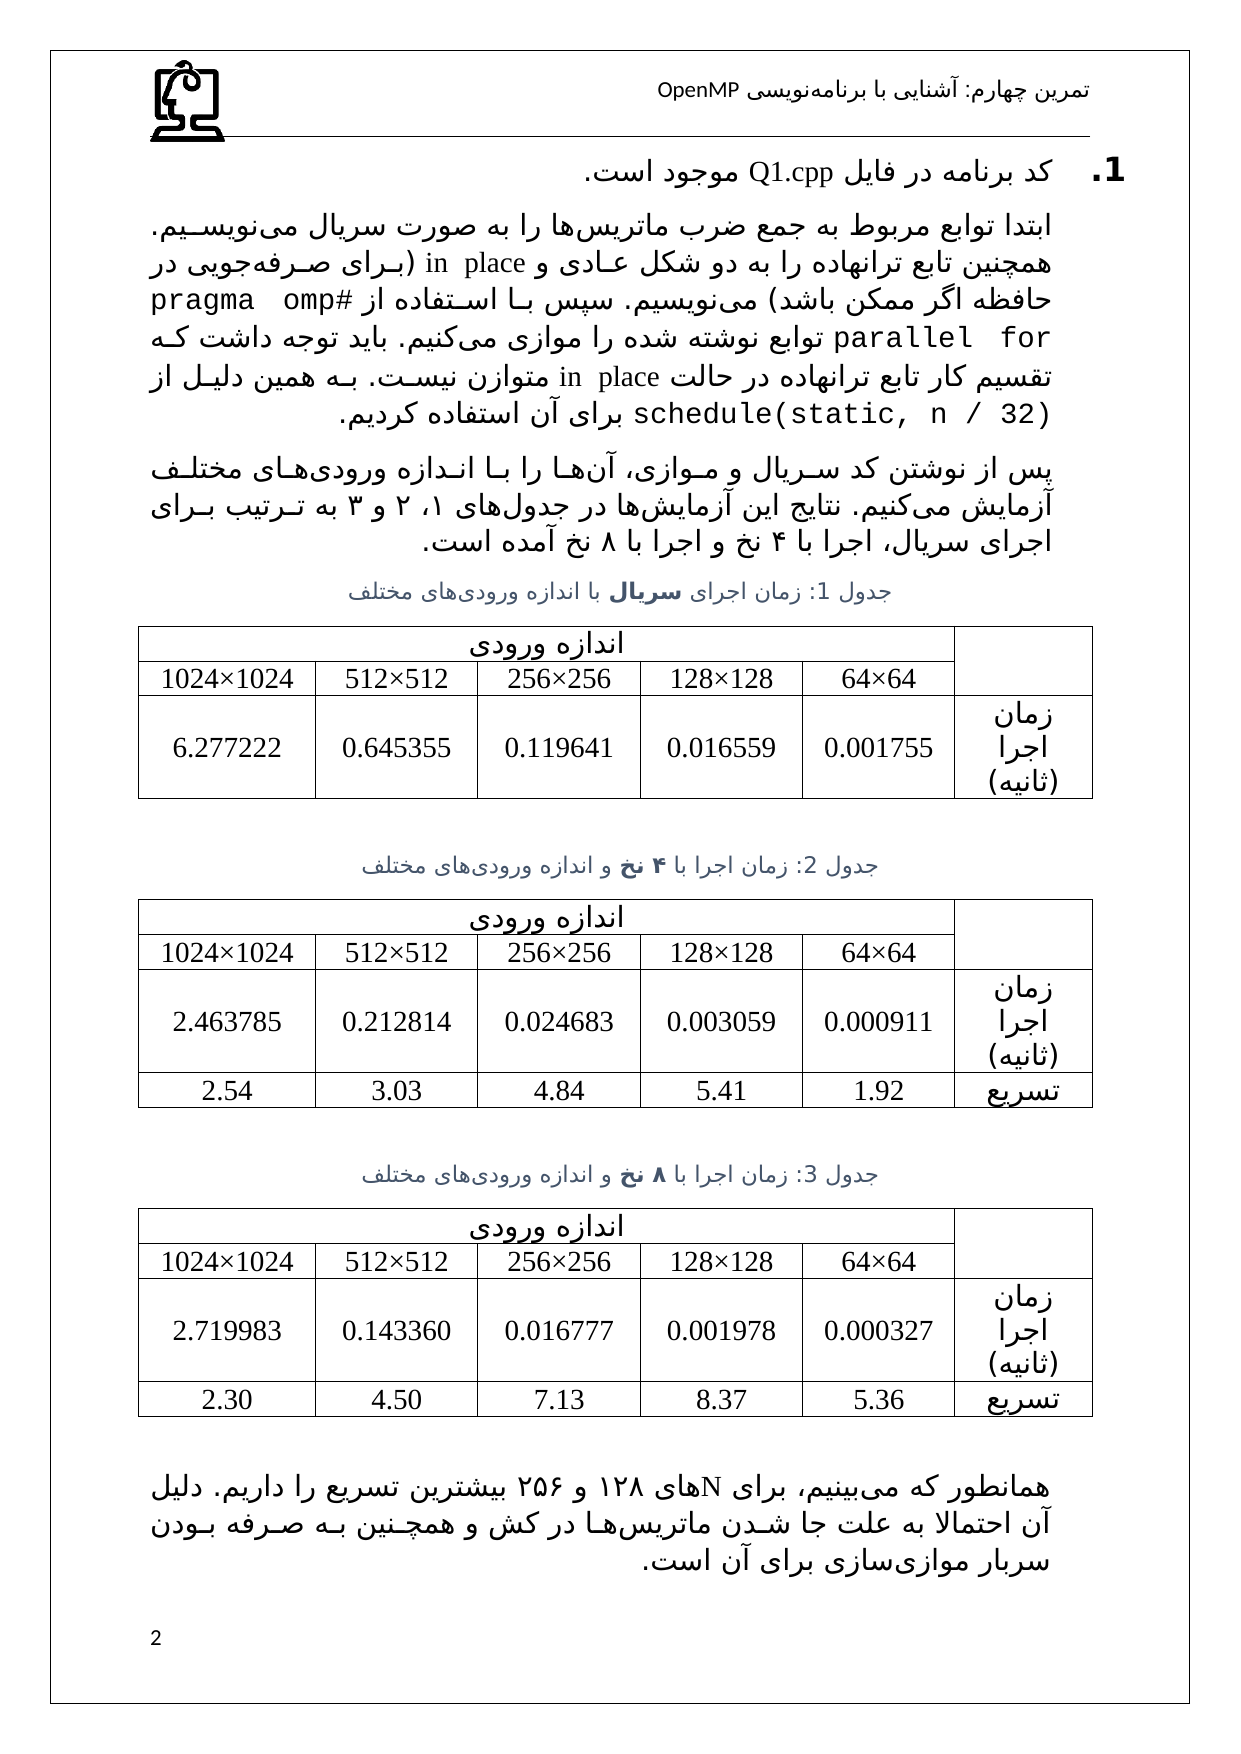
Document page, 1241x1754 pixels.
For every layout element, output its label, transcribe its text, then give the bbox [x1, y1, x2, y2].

table_cell 0.212814 [316, 970, 477, 1072]
table_cell 1.92 [803, 1073, 954, 1107]
table_header اندازه ورودی [139, 627, 954, 661]
table_cell 0.016777 [478, 1279, 640, 1381]
table_cell 2.30 [139, 1382, 315, 1416]
table_cell 256×256 [478, 1244, 640, 1278]
table_cell 256×256 [478, 935, 640, 969]
table_cell 0.003059 [641, 970, 802, 1072]
table_cell 128×128 [641, 1244, 802, 1278]
table_cell 1024×1024 [139, 662, 315, 695]
table_cell 0.645355 [316, 696, 477, 798]
text جدول 2: زمان اجرا با ۴ نخ و اندازه ورودی‌های مختلف [150, 852, 1090, 878]
table_cell 512×512 [316, 1244, 477, 1278]
text جدول 3: زمان اجرا با ۸ نخ و اندازه ورودی‌های مختلف [150, 1161, 1090, 1187]
text همانطور که می‌بینیم، برای Nهای ۱۲۸ و ۲۵۶ بیشترین تسریع را داریم. دلیل آن احتمالا به علت جا شدن ماتریس‌ها در کش و همچنین به صرفه بودن سربار موازی‌سازی برای آن است. [150, 1469, 1051, 1577]
table_header اندازه ورودی [139, 1209, 954, 1243]
table_header [955, 627, 1092, 695]
table_cell زمان اجرا (ثانیه) [955, 1279, 1092, 1381]
list کد برنامه در فایل Q1.cpp موجود است. [150, 150, 1090, 189]
table_cell 1024×1024 [139, 935, 315, 969]
table_cell 0.000911 [803, 970, 954, 1072]
table_cell 0.143360 [316, 1279, 477, 1381]
table_cell 0.016559 [641, 696, 802, 798]
table_cell 0.119641 [478, 696, 640, 798]
table_header [955, 900, 1092, 969]
table_header [955, 1209, 1092, 1278]
table_cell 3.03 [316, 1073, 477, 1107]
table_cell 64×64 [803, 662, 954, 695]
table_cell 64×64 [803, 1244, 954, 1278]
table_cell تسریع [955, 1382, 1092, 1416]
table_cell زمان اجرا (ثانیه) [955, 970, 1092, 1072]
table_cell 64×64 [803, 935, 954, 969]
table_cell 7.13 [478, 1382, 640, 1416]
table_cell 6.277222 [139, 696, 315, 798]
table_cell 5.41 [641, 1073, 802, 1107]
text پس از نوشتن کد سریال و موازی، آن‌ها را با اندازه ورودی‌های مختلف آزمایش می‌کنیم. نتایج این آزمایش‌ها در جدول‌های ۱، ۲ و ۳ به ترتیب برای اجرای سریال، اجرا با ۴ نخ و اجرا با ۸ نخ آمده است. [150, 451, 1053, 559]
table_cell 5.36 [803, 1382, 954, 1416]
table_cell 2.54 [139, 1073, 315, 1107]
table_header اندازه ورودی [139, 900, 954, 934]
table_cell 128×128 [641, 662, 802, 695]
table_cell تسریع [955, 1073, 1092, 1107]
table_cell 128×128 [641, 935, 802, 969]
table_cell 512×512 [316, 935, 477, 969]
table_cell 512×512 [316, 662, 477, 695]
table_cell زمان اجرا (ثانیه) [955, 696, 1092, 798]
table_cell 4.50 [316, 1382, 477, 1416]
table_cell 2.719983 [139, 1279, 315, 1381]
table_cell 1024×1024 [139, 1244, 315, 1278]
table_cell 8.37 [641, 1382, 802, 1416]
table_cell 0.001755 [803, 696, 954, 798]
table_cell 2.463785 [139, 970, 315, 1072]
text ابتدا توابع مربوط به جمع ضرب ماتریس‌ها را به صورت سریال می‌نویسیم. همچنین تابع ترانهاده را به دو شکل عادی و in place (برای صرفه‌جویی در حافظه اگر ممکن باشد) می‌نویسیم. سپس با استفاده از #pragma omp parallel for توابع نوشته شده را موازی می‌کنیم. باید توجه داشت که تقسیم کار تابع ترانهاده در حالت in place متوازن نیست. به همین دلیل از schedule(static, n / 32) برای آن استفاده کردیم. [150, 208, 1053, 432]
table_cell 0.001978 [641, 1279, 802, 1381]
table_cell 256×256 [478, 662, 640, 695]
table_cell 0.000327 [803, 1279, 954, 1381]
table_cell 4.84 [478, 1073, 640, 1107]
text جدول 1: زمان اجرای سریال با اندازه ورودی‌های مختلف [150, 578, 1090, 605]
table_cell 0.024683 [478, 970, 640, 1072]
